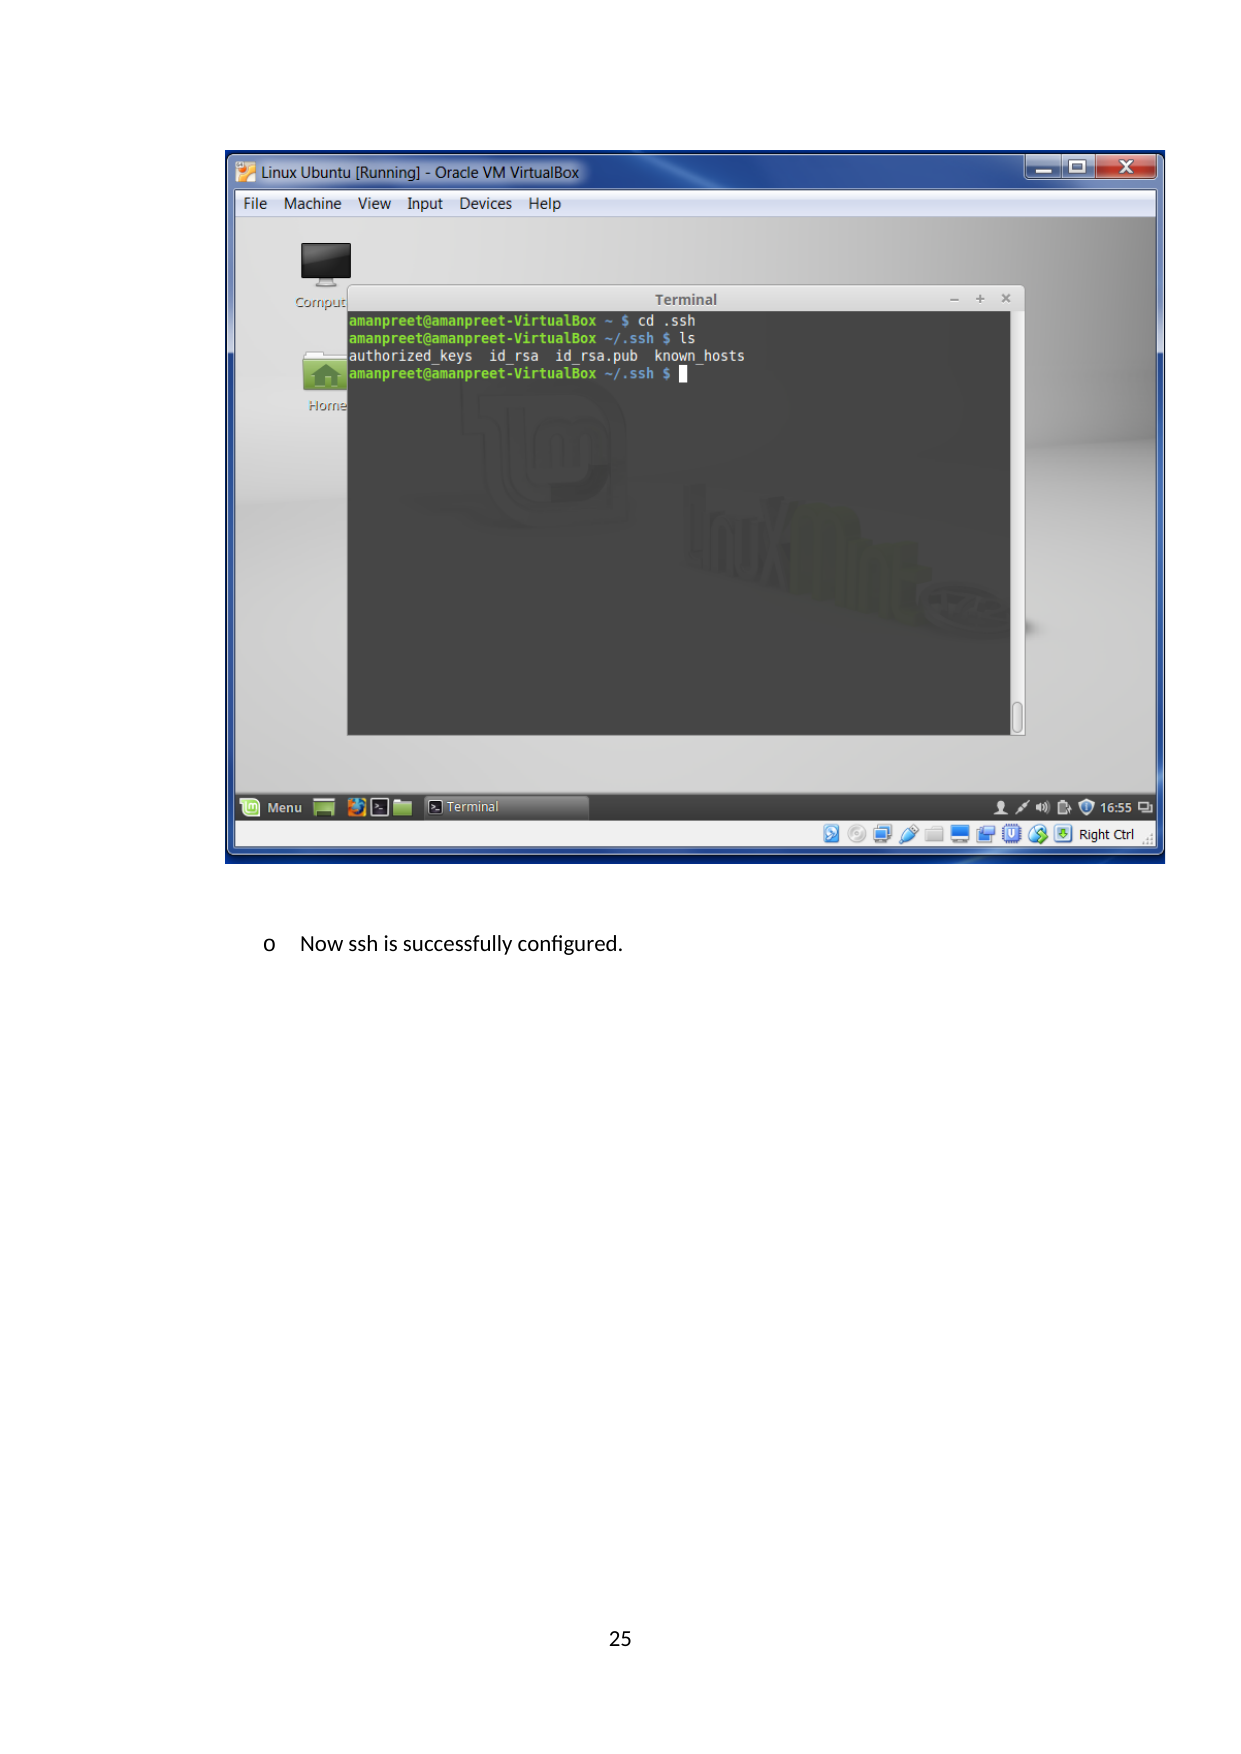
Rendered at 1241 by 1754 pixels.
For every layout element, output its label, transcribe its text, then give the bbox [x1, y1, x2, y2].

list Now ssh is successfully configured. [262, 929, 1090, 958]
picture [225, 150, 1166, 864]
